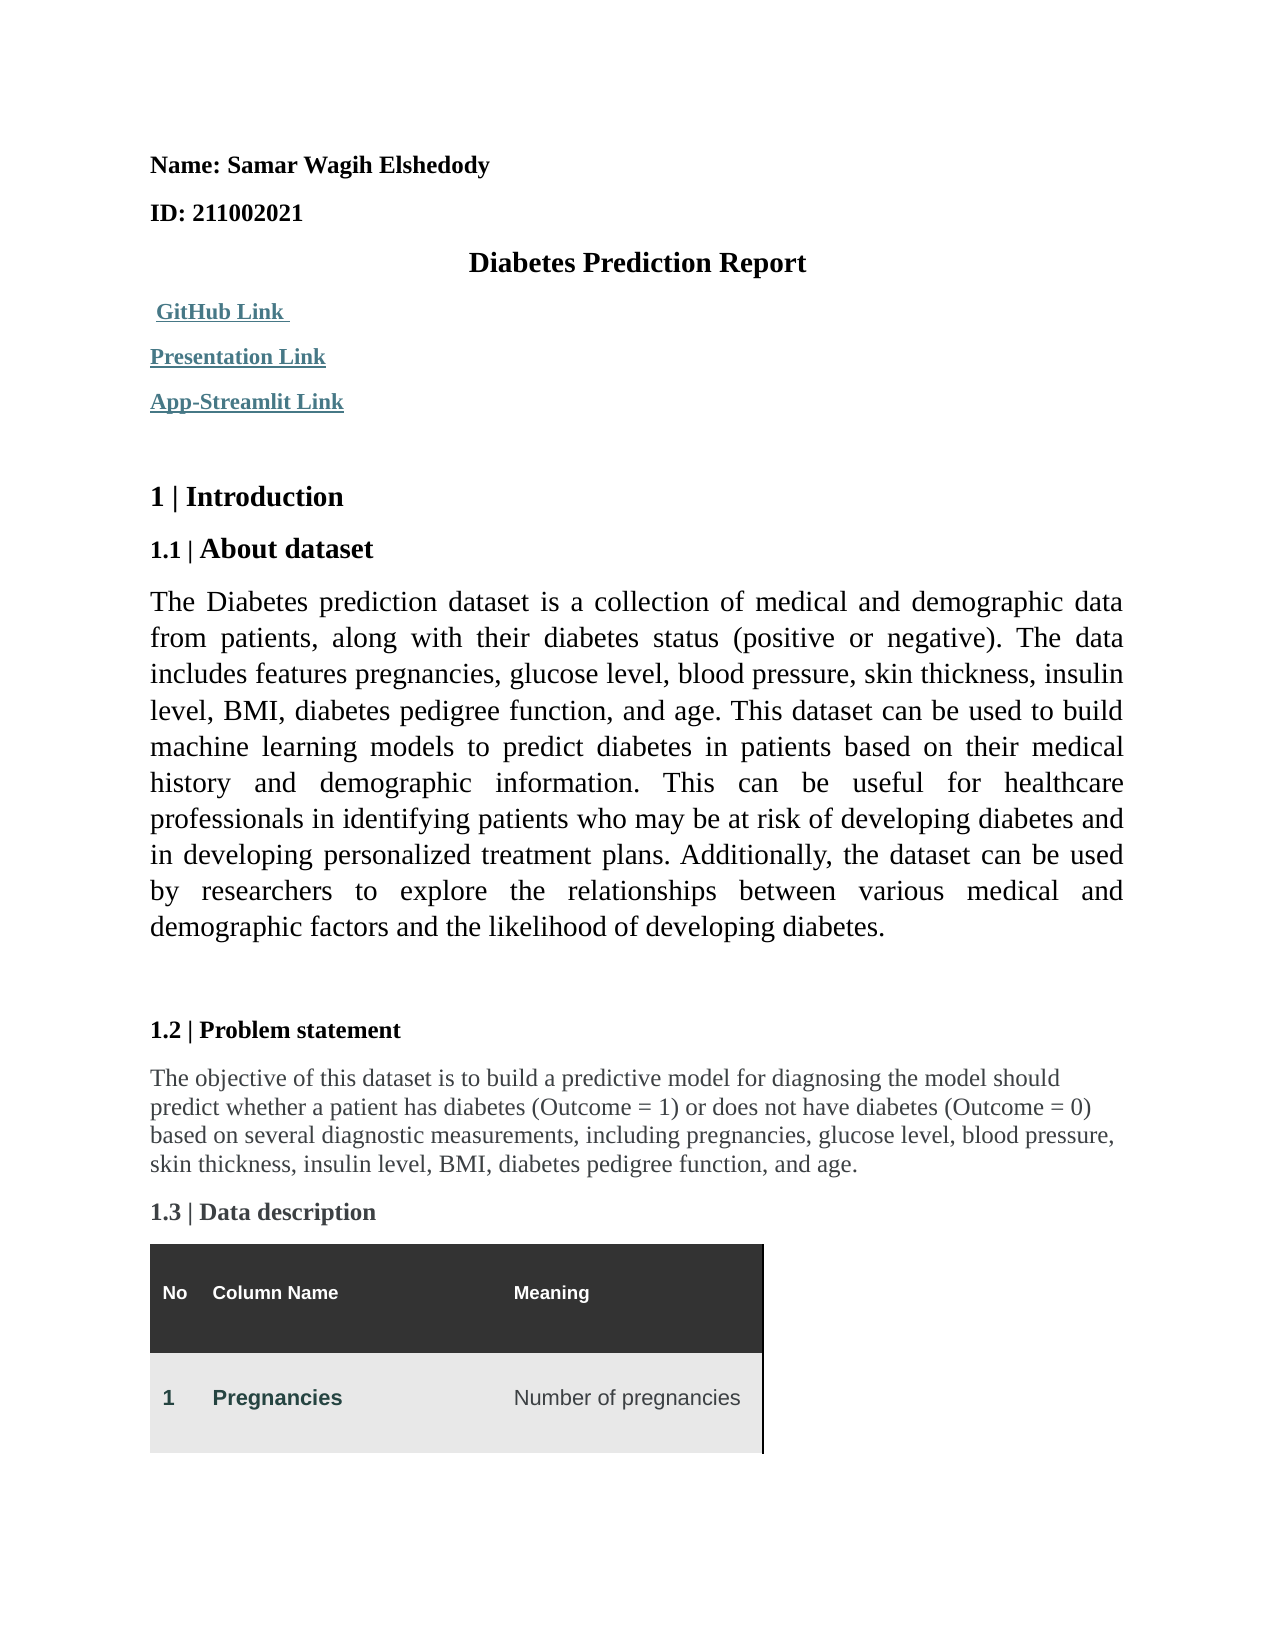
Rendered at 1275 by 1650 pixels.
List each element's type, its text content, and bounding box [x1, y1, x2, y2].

text App-Streamlit Link [150, 388, 1125, 415]
text 1.2 | Problem statement [150, 1015, 1125, 1044]
text GitHub Link [150, 298, 1125, 324]
table_cell 1 [150, 1353, 200, 1453]
text The Diabetes prediction dataset is a collection of medical and demographic data from patients, along with their diabetes status (positive or negative). The data includes features pregnancies, glucose level, blood pressure, skin thickness, insulin level, BMI, diabetes pedigree function, and age. This dataset can be used to build machine learning models to predict diabetes in patients based on their medical history and demographic information. This can be useful for healthcare professionals in identifying patients who may be at risk of developing diabetes and in developing personalized treatment plans. Additionally, the dataset can be used by researchers to explore the relationships between various medical and demographic factors and the likelihood of developing diabetes. [150, 584, 1125, 943]
table_cell Number of pregnancies [501, 1353, 762, 1453]
text 1.3 | Data description [150, 1197, 1125, 1225]
table_header Column Name [200, 1244, 501, 1353]
text 1.1 | About dataset [150, 531, 1125, 565]
text 1 | Introduction [150, 479, 1125, 512]
text Name: Samar Wagih Elshedody [150, 150, 1125, 179]
text Diabetes Prediction Report [150, 245, 1125, 279]
table_cell Pregnancies [200, 1353, 501, 1453]
text ID: 211002021 [150, 198, 1125, 226]
table_header No [150, 1244, 200, 1353]
text The objective of this dataset is to build a predictive model for diagnosing the model should predict whether a patient has diabetes (Outcome = 1) or does not have diabetes (Outcome = 0) based on several diagnostic measurements, including pregnancies, glucose level, blood pressure, skin thickness, insulin level, BMI, diabetes pedigree function, and age. [150, 1063, 1125, 1178]
table_header Meaning [501, 1244, 762, 1353]
text Presentation Link [150, 343, 1125, 370]
